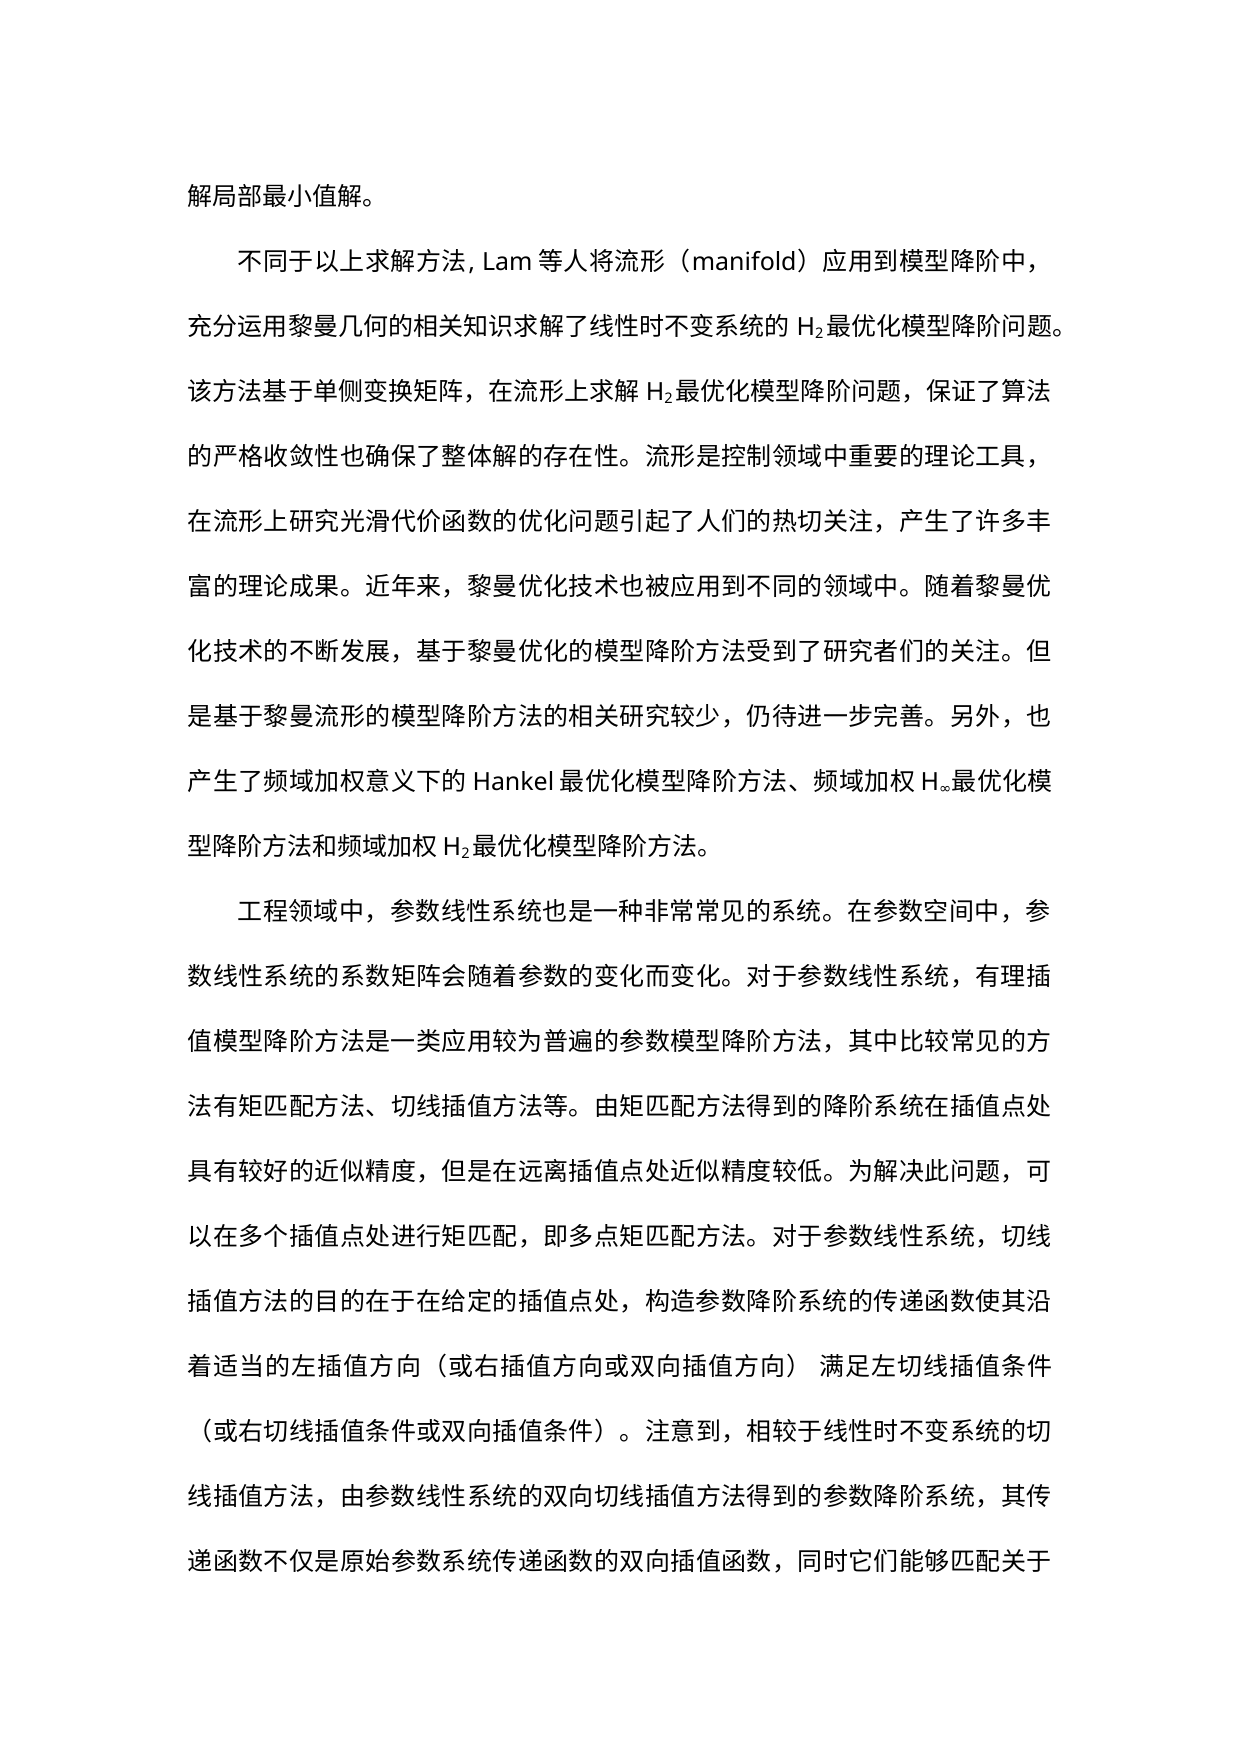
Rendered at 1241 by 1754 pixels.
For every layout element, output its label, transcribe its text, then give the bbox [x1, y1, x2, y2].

text 不同于以上求解方法, Lam等人将流形（manifold）应用到模型降阶中，充分运用黎曼几何的相关知识求解了线性时不变系统的H2最优化模型降阶问题。该方法基于单侧变换矩阵，在流形上求解H2最优化模型降阶问题，保证了算法的严格收敛性也确保了整体解的存在性。流形是控制领域中重要的理论工具，在流形上研究光滑代价函数的优化问题引起了人们的热切关注，产生了许多丰富的理论成果。近年来，黎曼优化技术也被应用到不同的领域中。随着黎曼优化技术的不断发展，基于黎曼优化的模型降阶方法受到了研究者们的关注。但是基于黎曼流形的模型降阶方法的相关研究较少，仍待进一步完善。另外，也产生了频域加权意义下的Hankel最优化模型降阶方法、频域加权H∞最优化模型降阶方法和频域加权H2最优化模型降阶方法。 [187, 227, 1053, 877]
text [187, 877, 1053, 1592]
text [187, 162, 1053, 227]
